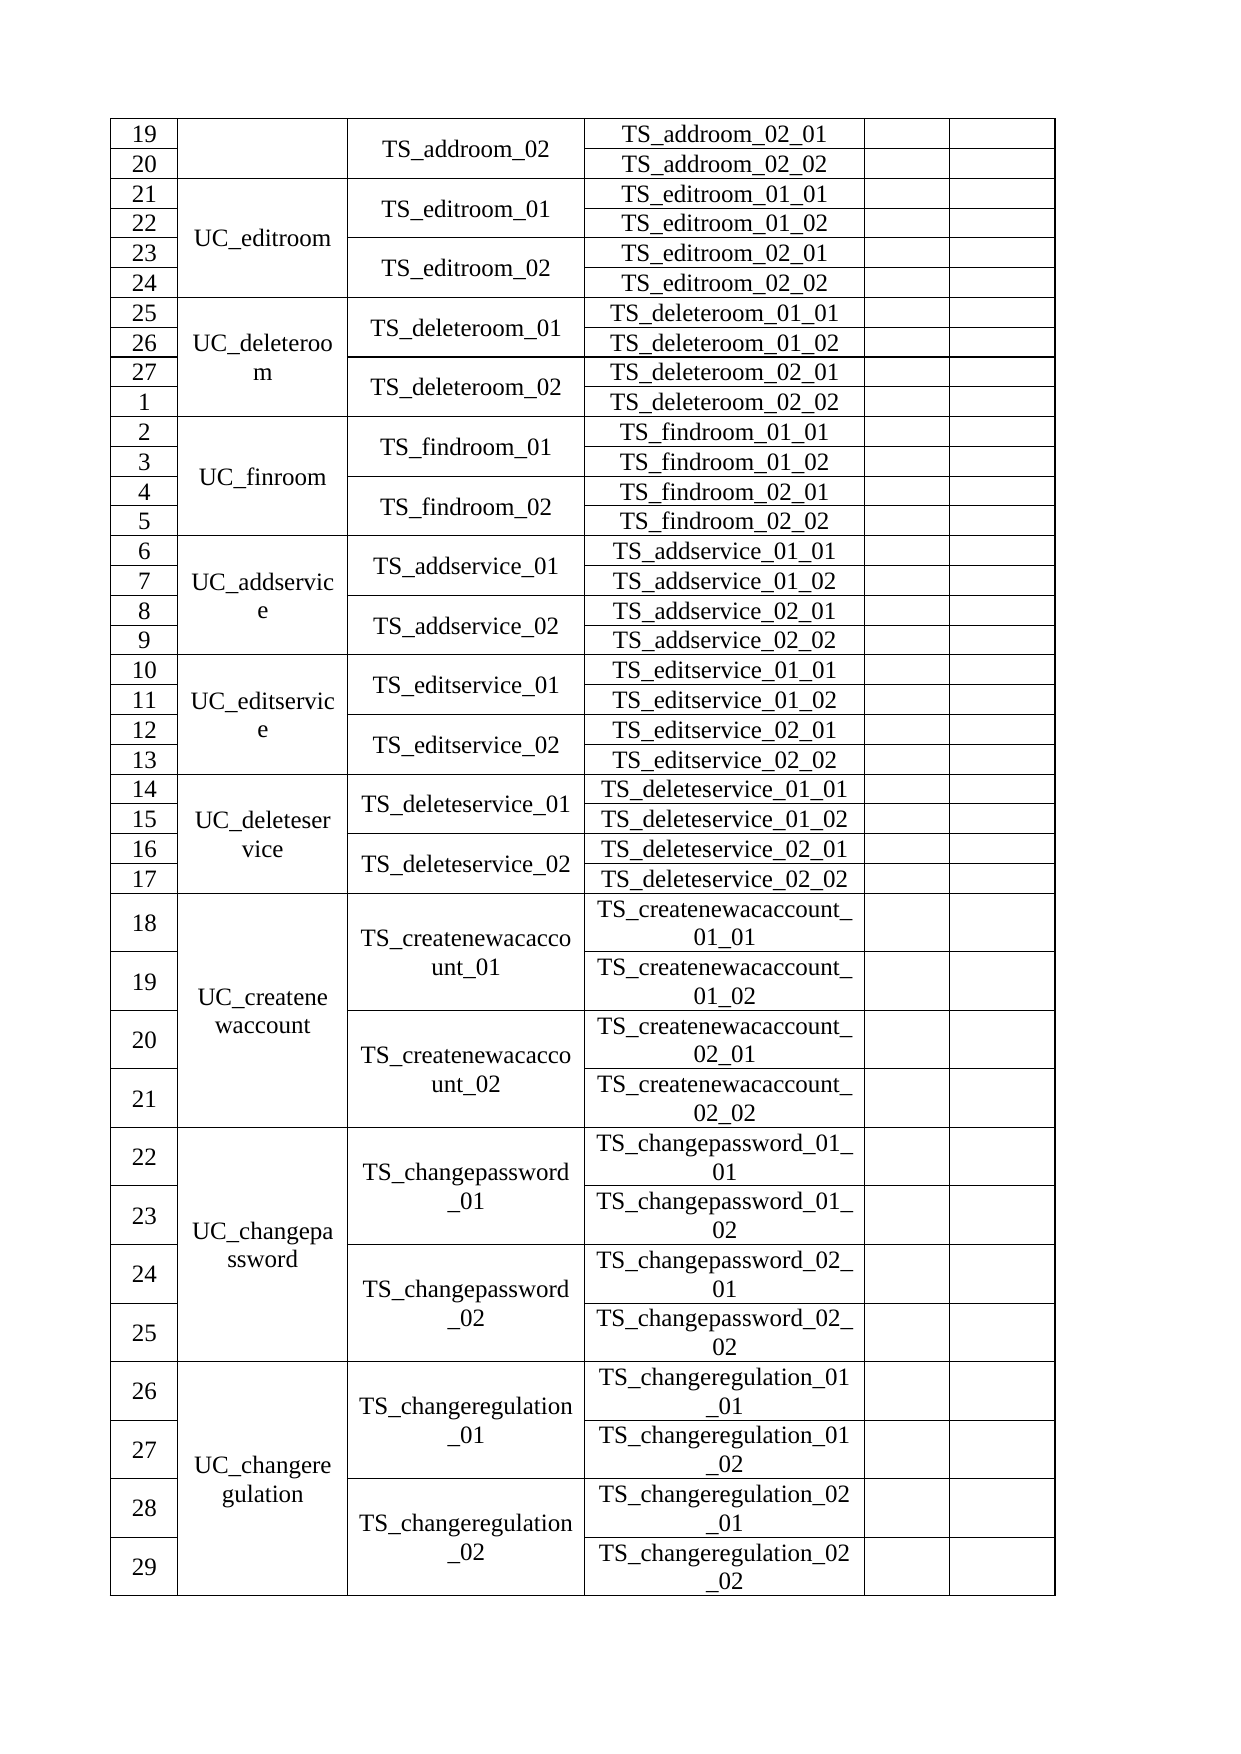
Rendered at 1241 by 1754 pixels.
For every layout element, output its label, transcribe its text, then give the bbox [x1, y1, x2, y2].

table_cell [950, 119, 1054, 148]
table_cell [950, 387, 1054, 416]
table_cell TS_changeregulation_01 [348, 1362, 584, 1478]
table_cell [950, 179, 1054, 207]
table_cell [950, 1011, 1054, 1068]
table_cell [865, 238, 949, 267]
table_cell TS_findroom_01_02 [585, 447, 864, 476]
table_cell TS_changepassword_02_01 [585, 1245, 864, 1302]
table_cell TS_addservice_02 [348, 596, 584, 654]
table_cell [950, 894, 1054, 951]
table_cell [865, 745, 949, 773]
table_cell 20 [111, 149, 177, 178]
table_cell [865, 179, 949, 207]
table_cell TS_editservice_01_01 [585, 655, 864, 684]
table_cell TS_findroom_02_02 [585, 506, 864, 535]
table_cell TS_deleteroom_01_01 [585, 298, 864, 327]
table_cell [950, 715, 1054, 744]
table_cell TS_changeregulation_01_01 [585, 1362, 864, 1419]
table_cell [950, 1186, 1054, 1244]
table_cell UC_deleteroom [178, 298, 347, 416]
table_cell TS_changepassword_01_02 [585, 1186, 864, 1244]
table_cell 24 [111, 268, 177, 297]
table_cell TS_createnewacaccount_02_01 [585, 1011, 864, 1068]
table_cell TS_editroom_01_02 [585, 209, 864, 237]
table_cell [950, 864, 1054, 893]
table_cell TS_findroom_01_01 [585, 417, 864, 446]
table_cell [865, 1128, 949, 1185]
table_cell [950, 298, 1054, 327]
table_cell TS_editservice_02_02 [585, 745, 864, 773]
table_cell TS_addservice_01 [348, 536, 584, 595]
table_cell [865, 298, 949, 327]
table_cell [865, 1245, 949, 1302]
table_cell 11 [111, 685, 177, 714]
table_cell [865, 417, 949, 446]
table_cell TS_deleteservice_01_02 [585, 804, 864, 833]
table_cell [865, 149, 949, 178]
table_cell 26 [111, 1362, 177, 1419]
table_cell [865, 1362, 949, 1419]
table_cell [950, 952, 1054, 1010]
table_cell TS_findroom_02_01 [585, 477, 864, 505]
table_cell 8 [111, 596, 177, 624]
table_cell TS_changeregulation_02 [348, 1479, 584, 1595]
table_cell TS_createnewacaccount_01_01 [585, 894, 864, 951]
table_cell [950, 655, 1054, 684]
table_cell TS_changepassword_02 [348, 1245, 584, 1361]
table_cell [950, 566, 1054, 595]
table_cell [865, 506, 949, 535]
table_cell [950, 358, 1054, 386]
table_cell 12 [111, 715, 177, 744]
table_cell TS_changepassword_02_02 [585, 1304, 864, 1361]
table_cell 1 [111, 387, 177, 416]
table_cell [950, 149, 1054, 178]
table_cell 19 [111, 119, 177, 148]
table_cell TS_editservice_01 [348, 655, 584, 714]
table_cell [950, 1128, 1054, 1185]
table_cell UC_editroom [178, 179, 347, 297]
table_cell 22 [111, 1128, 177, 1185]
table_cell TS_deleteroom_02 [348, 358, 584, 416]
table_cell 29 [111, 1538, 177, 1595]
table_cell [950, 328, 1054, 356]
table_cell [950, 1304, 1054, 1361]
table_cell 23 [111, 1186, 177, 1244]
table_cell [950, 209, 1054, 237]
table_cell [865, 1421, 949, 1478]
table_cell TS_addservice_02_02 [585, 626, 864, 654]
table_cell [950, 1362, 1054, 1419]
table_cell [865, 268, 949, 297]
table_cell 21 [111, 1069, 177, 1127]
table_cell TS_addroom_02_01 [585, 119, 864, 148]
table_cell 16 [111, 834, 177, 863]
table_cell [950, 1479, 1054, 1537]
table_cell TS_deleteservice_02_02 [585, 864, 864, 893]
table_cell [865, 715, 949, 744]
table_cell 20 [111, 1011, 177, 1068]
table_cell [865, 119, 949, 148]
table_cell [865, 655, 949, 684]
table_cell [865, 1479, 949, 1537]
table_cell TS_createnewacaccount_01_02 [585, 952, 864, 1010]
table_cell [865, 566, 949, 595]
table_cell TS_editservice_01_02 [585, 685, 864, 714]
table_cell TS_addroom_02_02 [585, 149, 864, 178]
table_cell [865, 685, 949, 714]
table_cell 19 [111, 952, 177, 1010]
table_cell 25 [111, 1304, 177, 1361]
table_cell 23 [111, 238, 177, 267]
table_cell 28 [111, 1479, 177, 1537]
table_cell TS_deleteroom_02_01 [585, 358, 864, 386]
table_cell TS_changepassword_01 [348, 1128, 584, 1244]
table_cell TS_changepassword_01_01 [585, 1128, 864, 1185]
table_cell TS_deleteservice_01_01 [585, 775, 864, 803]
table_cell TS_addservice_01_02 [585, 566, 864, 595]
table_cell [950, 804, 1054, 833]
table_cell [865, 804, 949, 833]
table_cell 27 [111, 1421, 177, 1478]
table_cell [865, 328, 949, 356]
table_cell [950, 596, 1054, 624]
table_cell TS_addservice_02_01 [585, 596, 864, 624]
table_cell [950, 536, 1054, 565]
table_cell TS_findroom_01 [348, 417, 584, 476]
table_cell 6 [111, 536, 177, 565]
table_cell [865, 1186, 949, 1244]
table_cell TS_editservice_02_01 [585, 715, 864, 744]
table_cell [865, 1011, 949, 1068]
table_cell UC_createnewaccount [178, 894, 347, 1127]
table_cell 17 [111, 864, 177, 893]
table_cell TS_findroom_02 [348, 477, 584, 535]
table_cell [865, 1304, 949, 1361]
table_cell 27 [111, 358, 177, 386]
table_cell TS_deleteroom_02_02 [585, 387, 864, 416]
table_cell 25 [111, 298, 177, 327]
table_cell 22 [111, 209, 177, 237]
table_cell TS_editroom_01 [348, 179, 584, 237]
table_cell [950, 506, 1054, 535]
table_cell 9 [111, 626, 177, 654]
table_cell [950, 626, 1054, 654]
table_cell [950, 685, 1054, 714]
table_cell 5 [111, 506, 177, 535]
table_cell [950, 834, 1054, 863]
table_cell TS_changeregulation_01_02 [585, 1421, 864, 1478]
table_cell [865, 536, 949, 565]
table_cell [865, 775, 949, 803]
table_cell UC_editservice [178, 655, 347, 773]
table_cell 13 [111, 745, 177, 773]
table_cell UC_changepassword [178, 1128, 347, 1361]
table_cell [865, 358, 949, 386]
table_cell [950, 268, 1054, 297]
table_cell [865, 1069, 949, 1127]
table_cell 18 [111, 894, 177, 951]
table_cell [950, 775, 1054, 803]
table_cell [950, 477, 1054, 505]
table_cell 7 [111, 566, 177, 595]
table_cell [865, 596, 949, 624]
table_cell TS_deleteservice_02 [348, 834, 584, 893]
table_cell UC_changeregulation [178, 1362, 347, 1595]
table_cell [865, 447, 949, 476]
table_cell [950, 1069, 1054, 1127]
table_cell TS_deleteservice_02_01 [585, 834, 864, 863]
table_cell 26 [111, 328, 177, 356]
table_cell [865, 894, 949, 951]
table_cell [950, 417, 1054, 446]
table_cell TS_createnewacaccount_02 [348, 1011, 584, 1127]
table_cell 2 [111, 417, 177, 446]
table_cell 3 [111, 447, 177, 476]
table_cell 14 [111, 775, 177, 803]
table_cell [865, 209, 949, 237]
table_cell UC_deleteservice [178, 775, 347, 893]
table_cell UC_addservice [178, 536, 347, 654]
table_cell TS_deleteservice_01 [348, 775, 584, 833]
table_cell [865, 952, 949, 1010]
table_cell TS_deleteroom_01 [348, 298, 584, 356]
table_cell [950, 1538, 1054, 1595]
table_cell UC_finroom [178, 417, 347, 535]
table_cell [950, 1421, 1054, 1478]
table_cell [950, 447, 1054, 476]
table_cell [865, 387, 949, 416]
table_cell 24 [111, 1245, 177, 1302]
table_cell TS_editroom_02 [348, 238, 584, 297]
table_cell TS_addservice_01_01 [585, 536, 864, 565]
table_cell 10 [111, 655, 177, 684]
table_cell [865, 1538, 949, 1595]
table_cell 15 [111, 804, 177, 833]
table_cell TS_editroom_01_01 [585, 179, 864, 207]
table_cell TS_editroom_02_01 [585, 238, 864, 267]
table_cell [865, 864, 949, 893]
table_cell [950, 1245, 1054, 1302]
table_cell TS_changeregulation_02_02 [585, 1538, 864, 1595]
table_cell TS_createnewacaccount_01 [348, 894, 584, 1010]
table_cell TS_changeregulation_02_01 [585, 1479, 864, 1537]
table_cell [950, 745, 1054, 773]
table_cell [865, 626, 949, 654]
table_cell TS_editservice_02 [348, 715, 584, 773]
table_cell TS_editroom_02_02 [585, 268, 864, 297]
table_cell TS_createnewacaccount_02_02 [585, 1069, 864, 1127]
table_cell TS_deleteroom_01_02 [585, 328, 864, 356]
table_cell 21 [111, 179, 177, 207]
table_cell 4 [111, 477, 177, 505]
table_cell [865, 834, 949, 863]
table_cell TS_addroom_02 [348, 119, 584, 178]
table_cell [865, 477, 949, 505]
table_cell [950, 238, 1054, 267]
